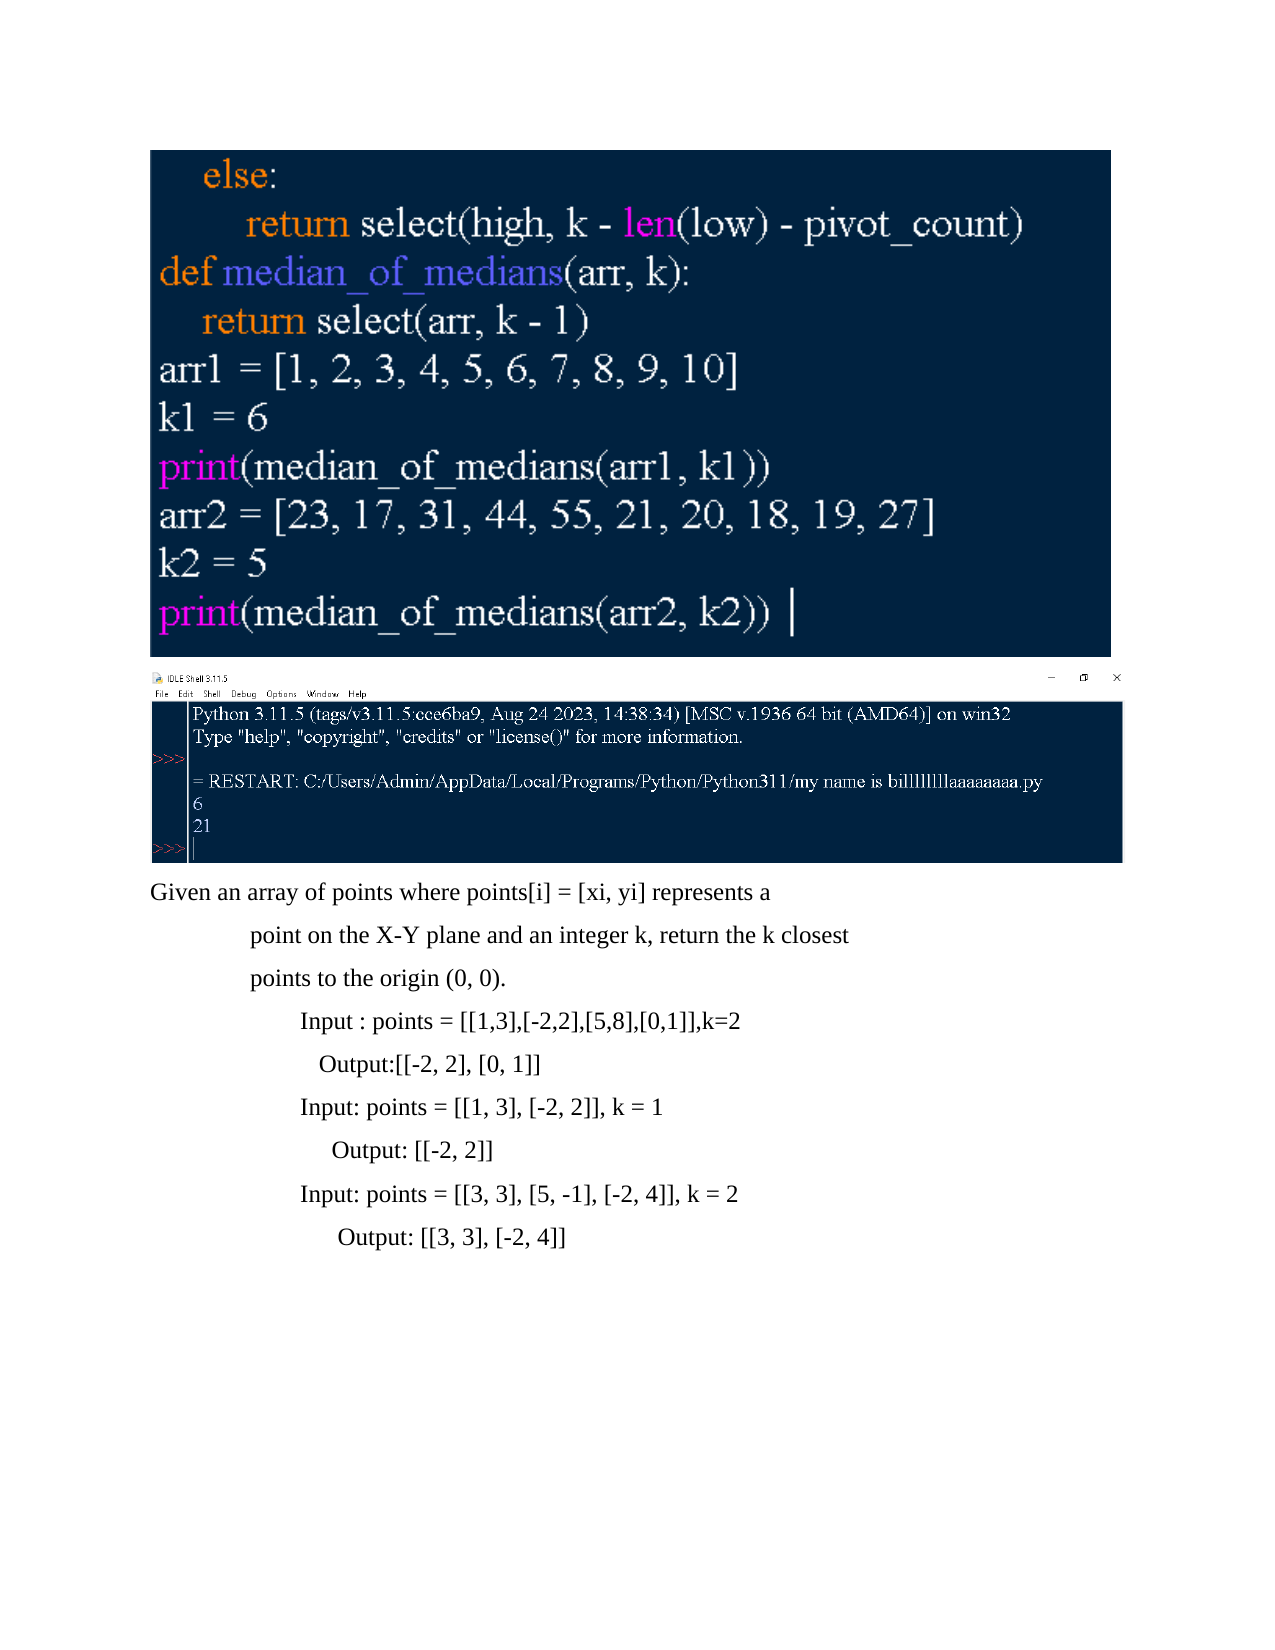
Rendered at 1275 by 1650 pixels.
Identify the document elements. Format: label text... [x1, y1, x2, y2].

text Input: points = [[1, 3], [-2, 2]], k = 1 [225, 1092, 1125, 1121]
text Given an array of points where points[i] = [xi, yi] represents a [150, 863, 1125, 906]
text Input : points = [[1,3],[-2,2],[5,8],[0,1]],k=2 [225, 1006, 1125, 1035]
text Output:[[-2, 2], [0, 1]] [300, 1049, 1125, 1078]
text points to the origin (0, 0). [150, 963, 1125, 992]
picture [150, 150, 1111, 657]
text Output: [[-2, 2]] [225, 1136, 1125, 1164]
text point on the X-Y plane and an integer k, return the k closest [150, 920, 1125, 949]
picture [150, 670, 1125, 863]
text Input: points = [[3, 3], [5, -1], [-2, 4]], k = 2 [225, 1179, 1125, 1207]
text Output: [[3, 3], [-2, 4]] [150, 1222, 1125, 1251]
